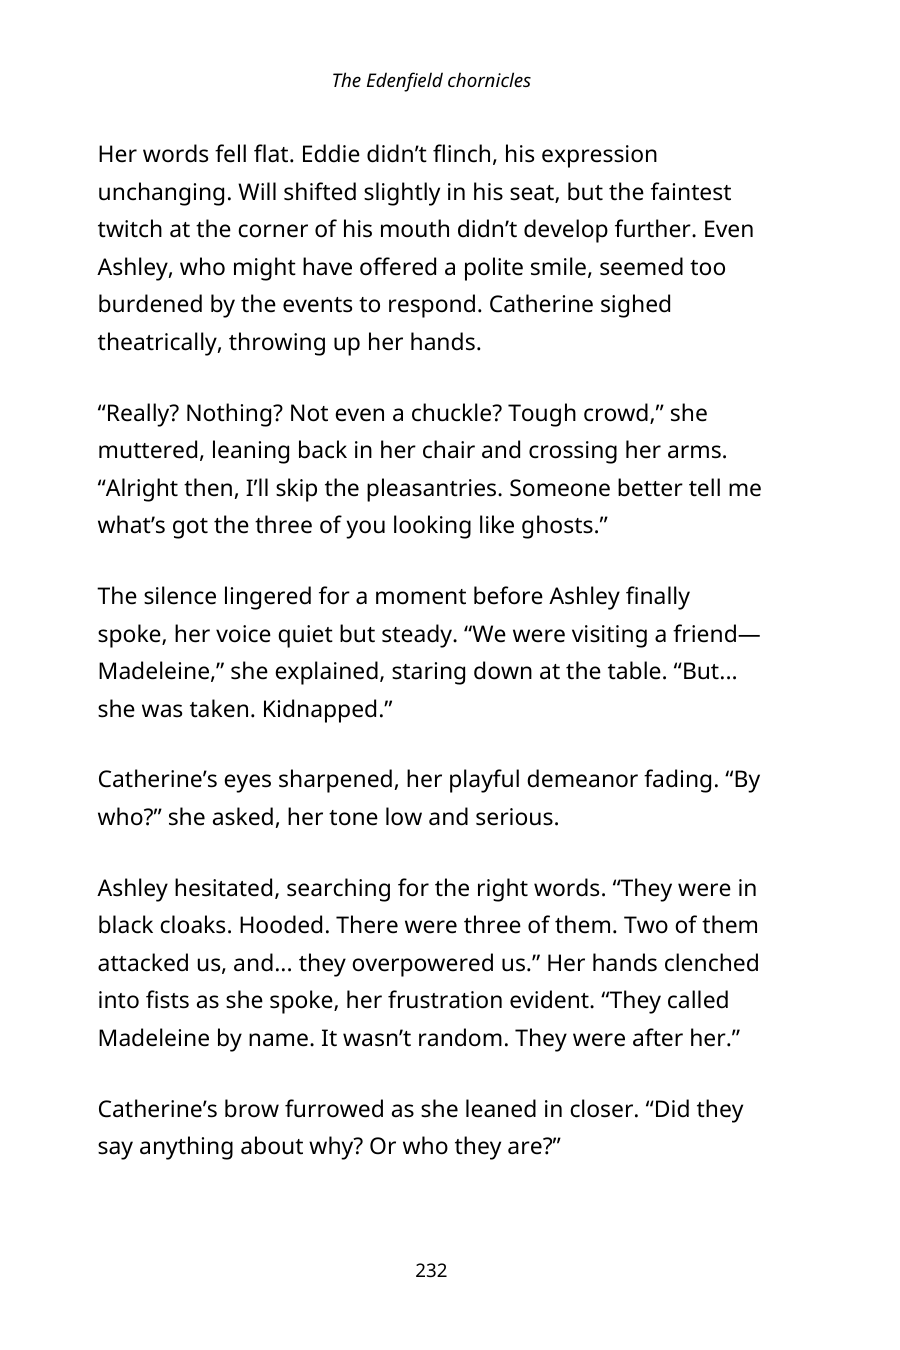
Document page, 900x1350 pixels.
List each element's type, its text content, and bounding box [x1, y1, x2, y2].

text “Really? Nothing? Not even a chuckle? Tough crowd,” she muttered, leaning back in her chair and crossing her arms. “Alright then, I’ll skip the pleasantries. Someone better tell me what’s got the three of you looking like ghosts.” [97, 397, 765, 541]
text Catherine’s brow furrowed as she leaned in closer. “Did they say anything about why? Or who they are?” [97, 1093, 765, 1161]
text Ashley hesitated, searching for the right words. “They were in black cloaks. Hooded. There were three of them. Two of them attacked us, and... they overpowered us.” Her hands clenched into fists as she spoke, her frustration evident. “They called Madeleine by name. It wasn’t random. They were after her.” [97, 872, 765, 1053]
text Her words fell flat. Eddie didn’t flinch, his expression unchanging. Will shifted slightly in his seat, but the faintest twitch at the corner of his mouth didn’t develop further. Even Ashley, who might have offered a polite smile, seemed too burdened by the events to respond. Catherine sighed theatrically, throwing up her hands. [97, 138, 765, 357]
text Catherine’s eyes sharpened, her playful demeanor fading. “By who?” she asked, her tone low and serious. [97, 763, 765, 832]
text The silence lingered for a moment before Ashley finally spoke, her voice quiet but steady. “We were visiting a friend—Madeleine,” she explained, staring down at the table. “But... she was taken. Kidnapped.” [97, 580, 765, 724]
